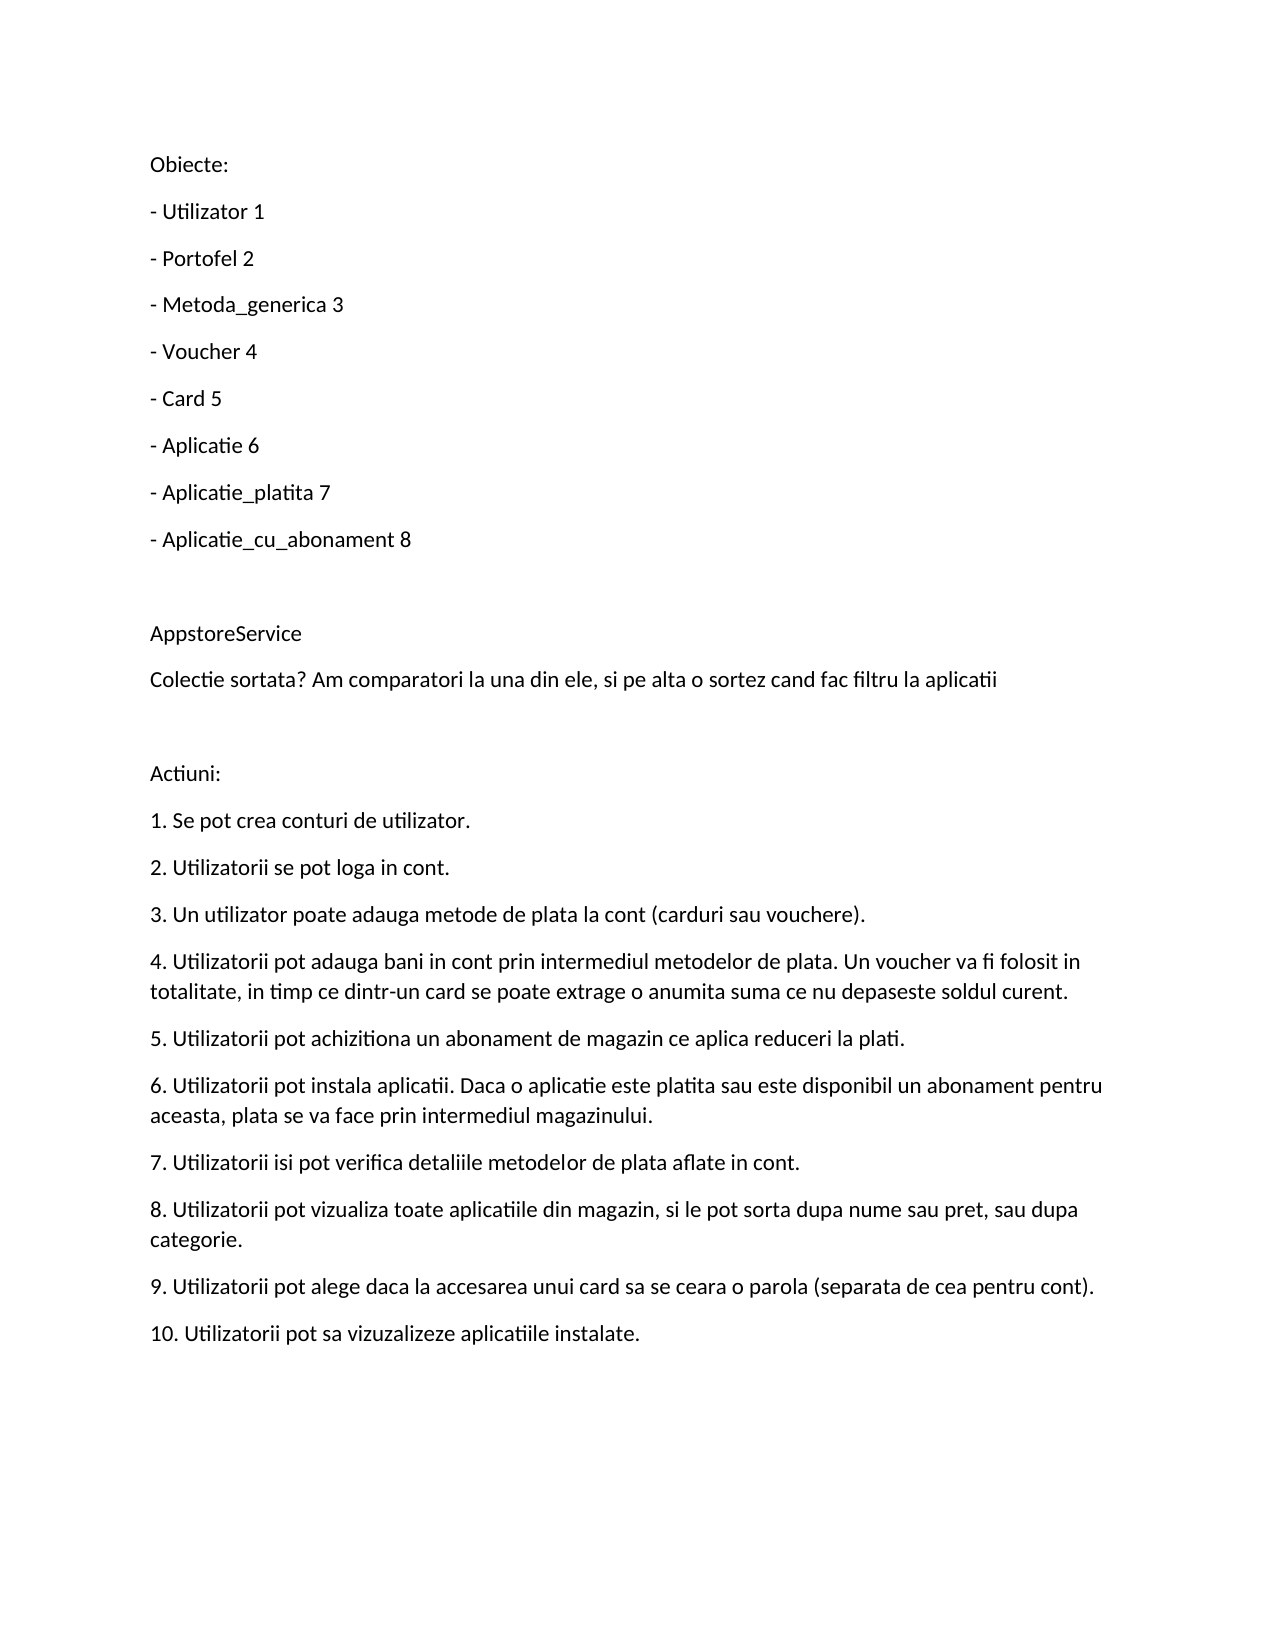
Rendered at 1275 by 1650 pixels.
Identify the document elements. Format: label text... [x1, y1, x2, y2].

text 3. Un utilizator poate adauga metode de plata la cont (carduri sau vouchere). [150, 900, 1125, 928]
text 7. Utilizatorii isi pot verifica detaliile metodelor de plata aflate in cont. [150, 1148, 1125, 1176]
text Obiecte: [150, 150, 1125, 178]
text 1. Se pot crea conturi de utilizator. [150, 806, 1125, 834]
text - Voucher 4 [150, 337, 1125, 366]
text AppstoreService [150, 619, 1125, 647]
text 6. Utilizatorii pot instala aplicatii. Daca o aplicatie este platita sau este disponibil un abonament pentru aceasta, plata se va face prin intermediul magazinului. [150, 1071, 1125, 1129]
text - Aplicatie 6 [150, 431, 1125, 459]
text - Aplicatie_cu_abonament 8 [150, 525, 1125, 553]
text 2. Utilizatorii se pot loga in cont. [150, 853, 1125, 881]
text Actiuni: [150, 759, 1125, 787]
text 5. Utilizatorii pot achizitiona un abonament de magazin ce aplica reduceri la plati. [150, 1024, 1125, 1052]
text - Utilizator 1 [150, 197, 1125, 225]
text 9. Utilizatorii pot alege daca la accesarea unui card sa se ceara o parola (separata de cea pentru cont). [150, 1272, 1125, 1300]
text - Card 5 [150, 384, 1125, 412]
text - Portofel 2 [150, 244, 1125, 272]
text - Metoda_generica 3 [150, 291, 1125, 319]
text 10. Utilizatorii pot sa vizuzalizeze aplicatiile instalate. [150, 1319, 1125, 1347]
text 4. Utilizatorii pot adauga bani in cont prin intermediul metodelor de plata. Un voucher va fi folosit in totalitate, in timp ce dintr-un card se poate extrage o anumita suma ce nu depaseste soldul curent. [150, 947, 1125, 1005]
text - Aplicatie_platita 7 [150, 478, 1125, 506]
text Colectie sortata? Am comparatori la una din ele, si pe alta o sortez cand fac filtru la aplicatii [150, 666, 1125, 694]
text 8. Utilizatorii pot vizualiza toate aplicatiile din magazin, si le pot sorta dupa nume sau pret, sau dupa categorie. [150, 1195, 1125, 1253]
